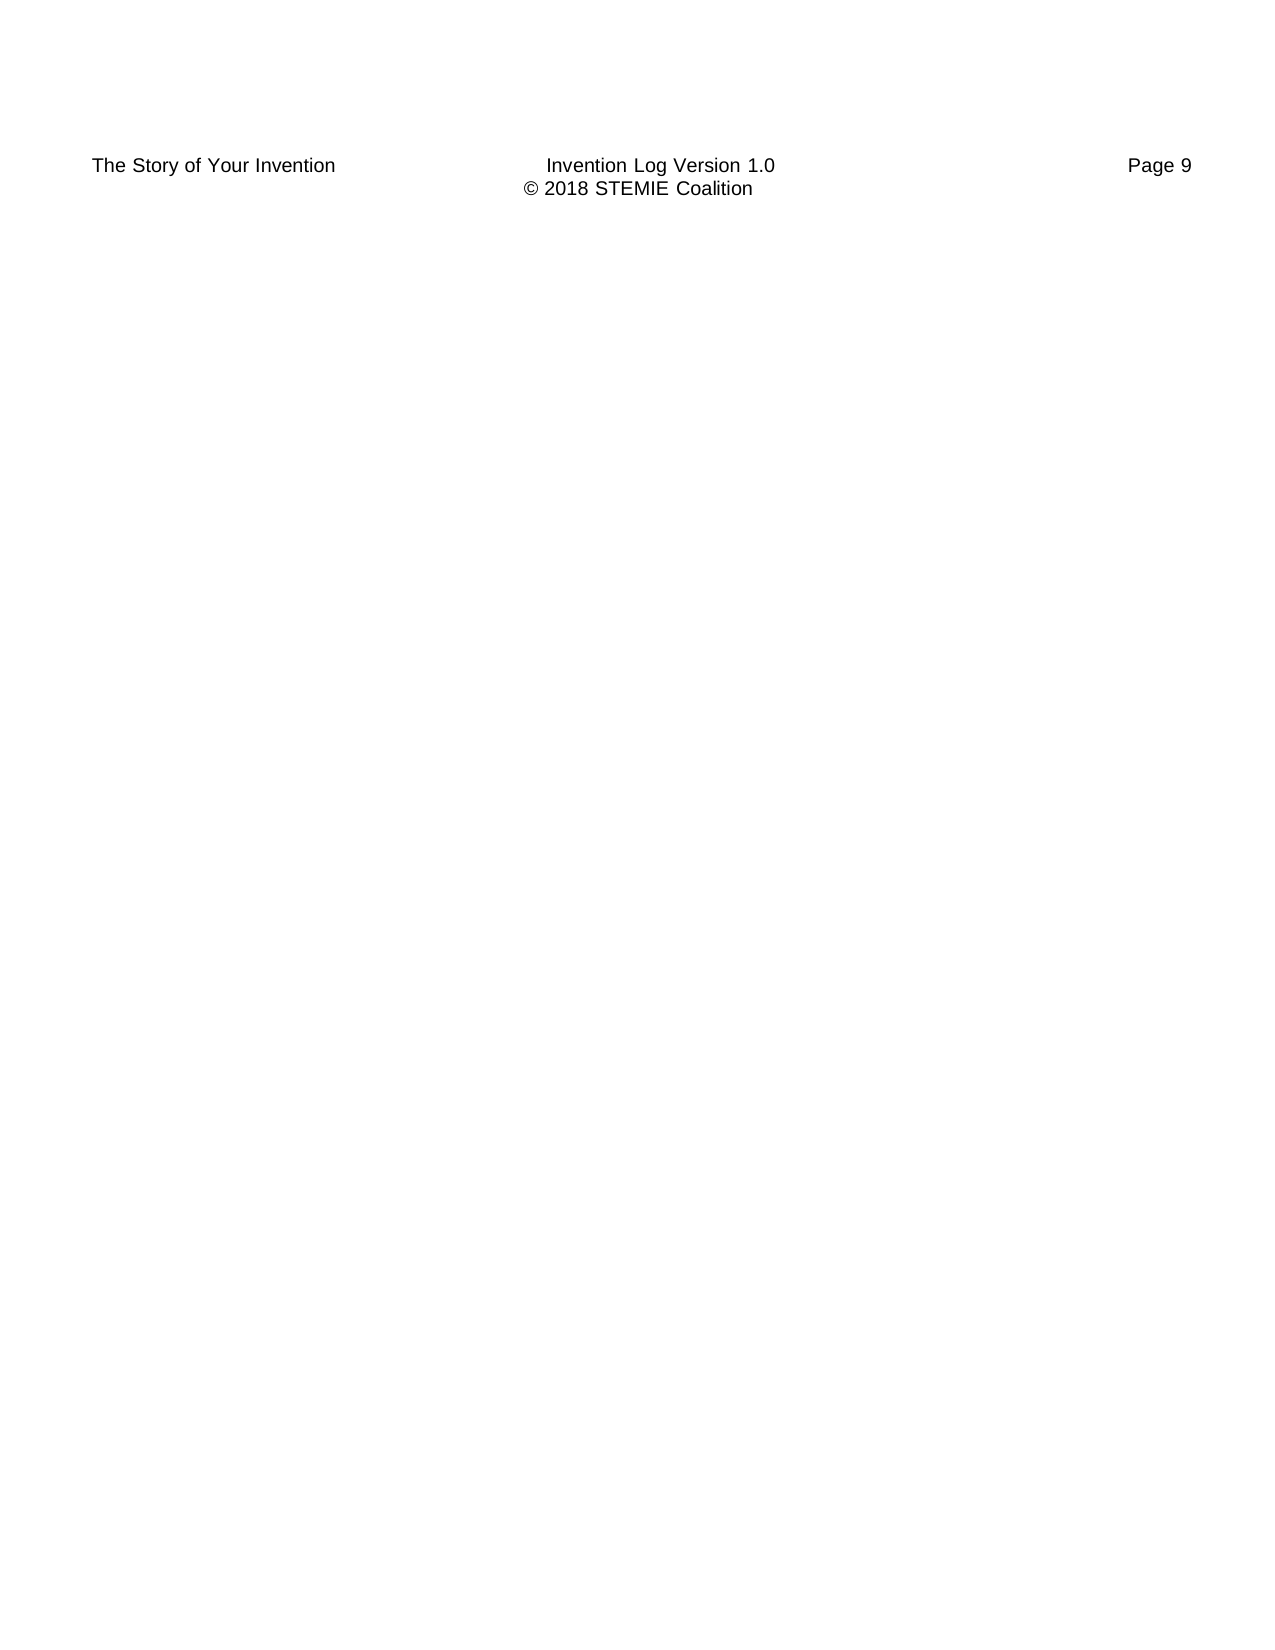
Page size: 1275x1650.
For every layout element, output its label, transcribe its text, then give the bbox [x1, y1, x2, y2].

text The Story of Your Invention Invention Log Version 1.0 Page 9 [92, 154, 1239, 177]
text © 2018 STEMIE Coalition [522, 177, 754, 200]
